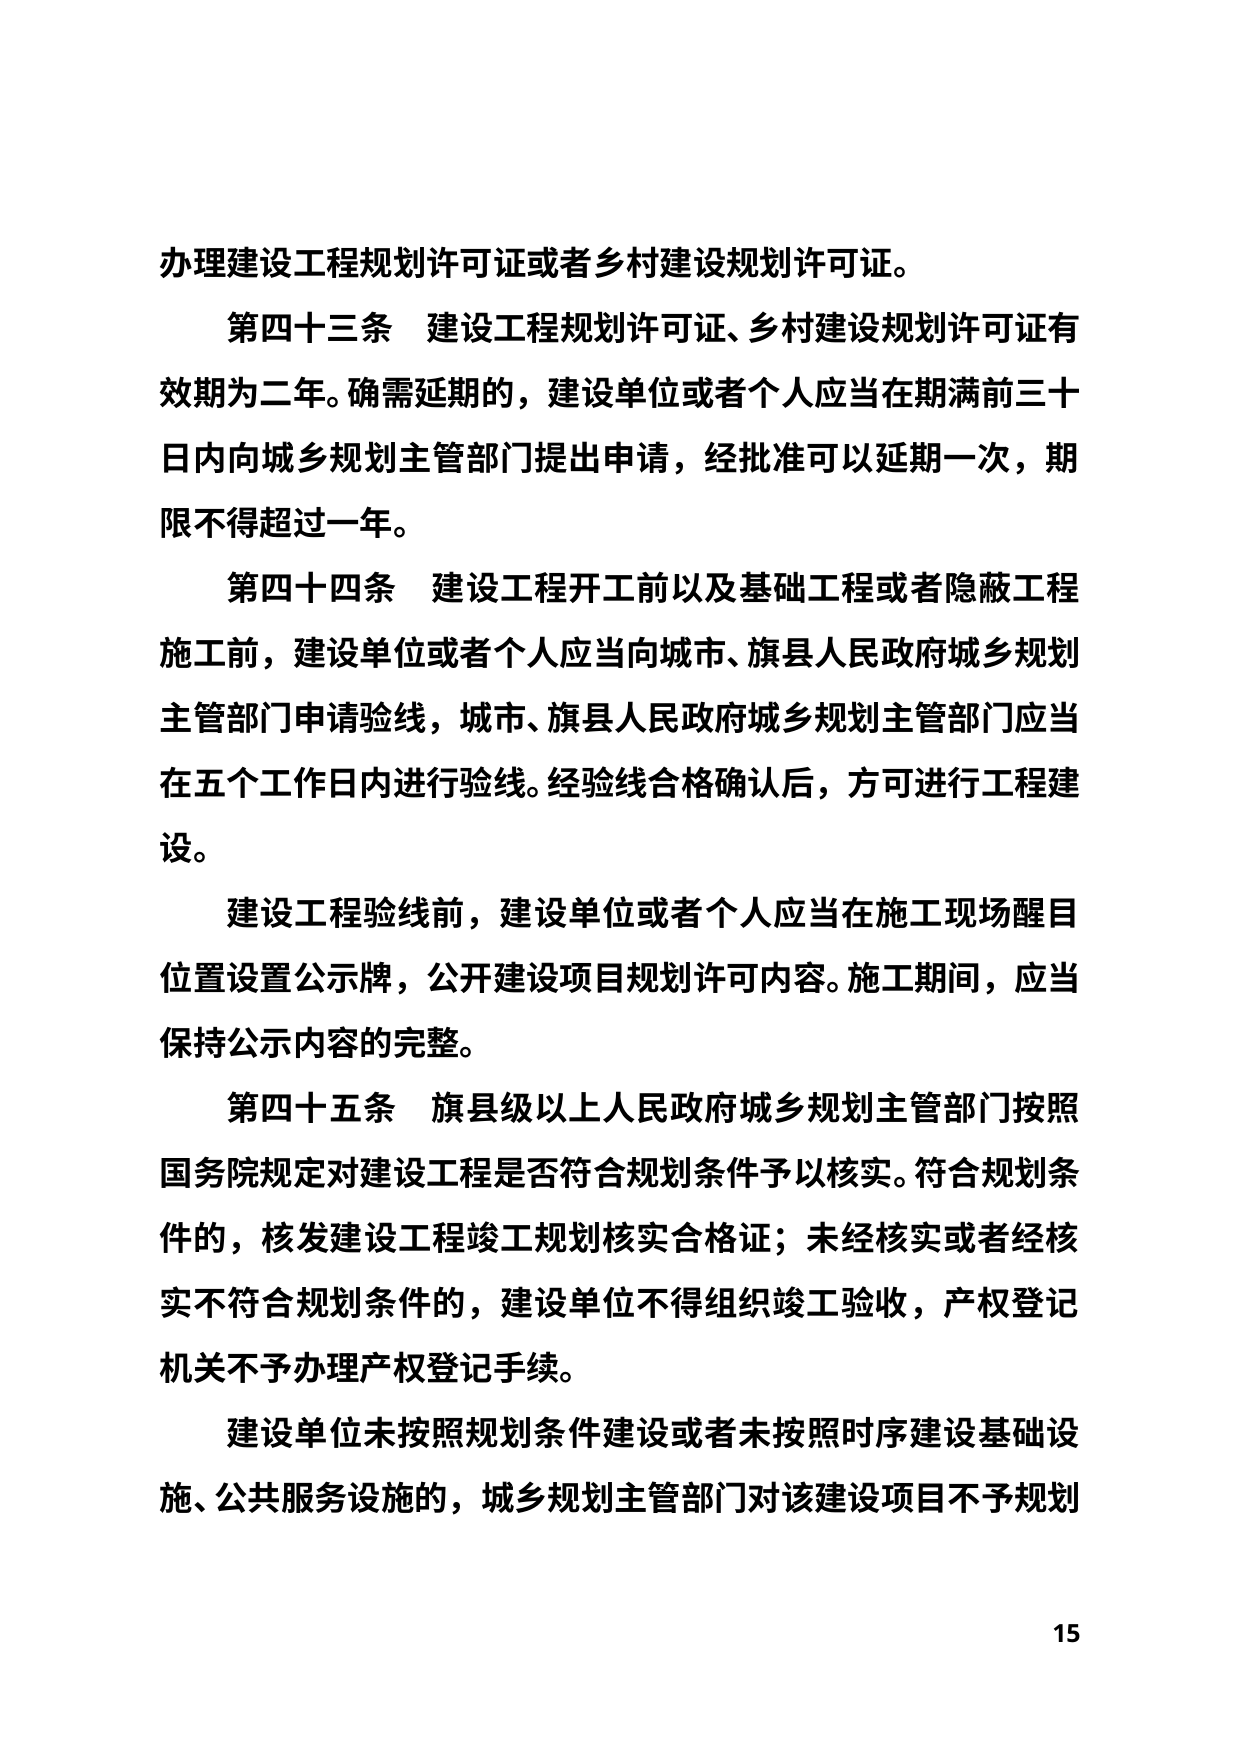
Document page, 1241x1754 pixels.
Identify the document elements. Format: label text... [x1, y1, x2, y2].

text 第四十五条 旗县级以上人民政府城乡规划主管部门按照国务院规定对建设工程是否符合规划条件予以核实。符合规划条件的，核发建设工程竣工规划核实合格证；未经核实或者经核实不符合规划条件的，建设单位不得组织竣工验收，产权登记机关不予办理产权登记手续。 [159, 1203, 1081, 1528]
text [159, 228, 1081, 423]
text 建设工程验线前，建设单位或者个人应当在施工现场醒目位置设置公示牌，公开建设项目规划许可内容。施工期间，应当保持公示内容的完整。 [159, 1008, 1081, 1203]
text 第四十四条 建设工程开工前以及基础工程或者隐蔽工程施工前，建设单位或者个人应当向城市、旗县人民政府城乡规划主管部门申请验线，城市、旗县人民政府城乡规划主管部门应当在五个工作日内进行验线。经验线合格确认后，方可进行工程建设。 [159, 683, 1081, 1008]
text 第四十三条 建设工程规划许可证、乡村建设规划许可证有效期为二年。确需延期的，建设单位或者个人应当在期满前三十日内向城乡规划主管部门提出申请，经批准可以延期一次，期限不得超过一年。 [159, 423, 1081, 683]
